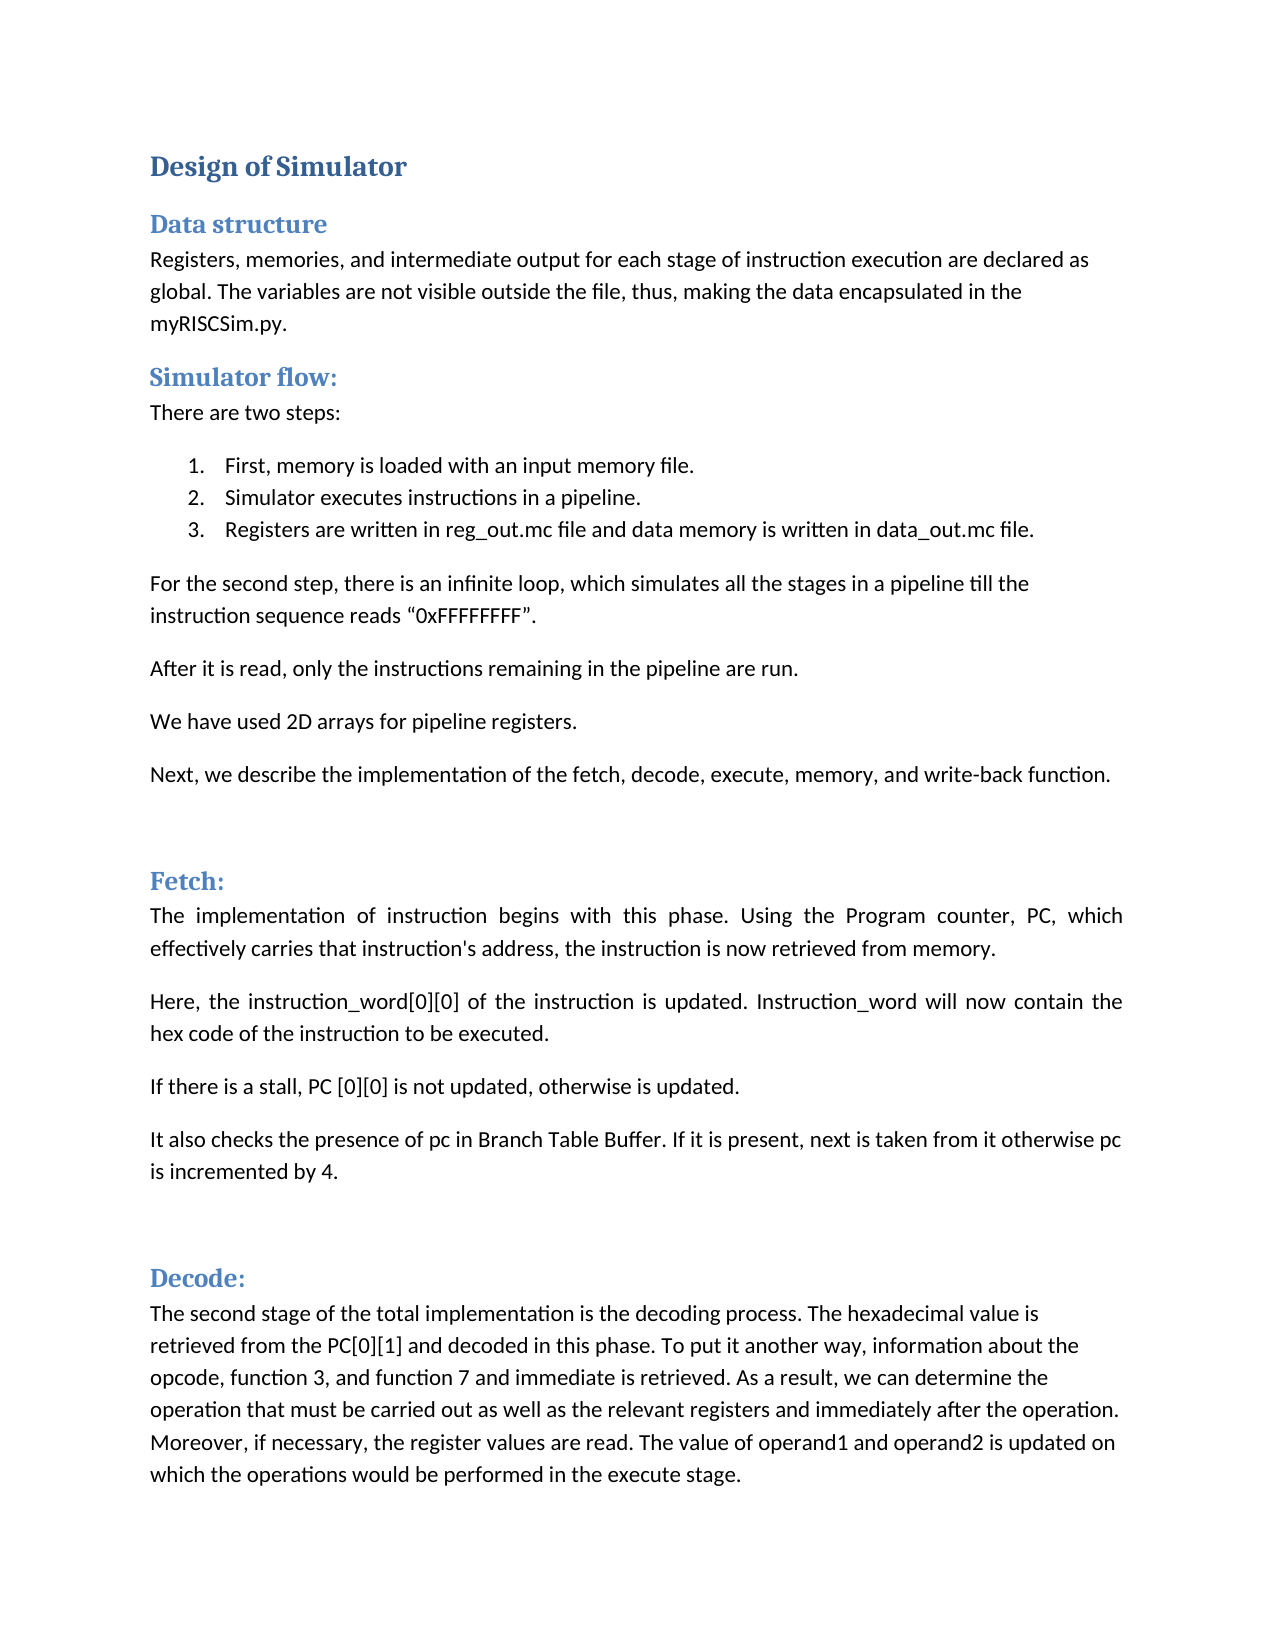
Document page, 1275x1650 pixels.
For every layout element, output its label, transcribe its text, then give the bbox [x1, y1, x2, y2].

text Registers, memories, and intermediate output for each stage of instruction execution are declared as global. The variables are not visible outside the file, thus, making the data encapsulated in the myRISCSim.py. [150, 245, 1125, 337]
text For the second step, there is an infinite loop, which simulates all the stages in a pipeline till the instruction sequence reads “0xFFFFFFFF”. [150, 569, 1125, 629]
subtitle Decode: [150, 1263, 1125, 1294]
subtitle Fetch: [150, 866, 1125, 897]
list Registers are written in reg_out.mc file and data memory is written in data_out.mc file. [187, 516, 1125, 544]
subtitle Design of Simulator [150, 150, 1125, 183]
text The implementation of instruction begins with this phase. Using the Program counter, PC, which effectively carries that instruction's address, the instruction is now retrieved from memory. [150, 902, 1125, 962]
text If there is a stall, PC [0][0] is not updated, otherwise is updated. [150, 1072, 1125, 1100]
subtitle Simulator flow: [150, 362, 1125, 394]
subtitle Data structure [150, 209, 1125, 241]
text There are two steps: [150, 398, 1125, 426]
text Here, the instruction_word[0][0] of the instruction is updated. Instruction_word will now contain the hex code of the instruction to be executed. [150, 987, 1125, 1047]
list Simulator executes instructions in a pipeline. [187, 483, 1125, 511]
text Next, we describe the implementation of the fetch, decode, execute, memory, and write-back function. [150, 760, 1125, 788]
list First, memory is loaded with an input memory file. [187, 451, 1125, 479]
text After it is read, only the instructions remaining in the pipeline are run. [150, 654, 1125, 682]
text It also checks the presence of pc in Branch Table Buffer. If it is present, next is taken from it otherwise pc is incremented by 4. [150, 1125, 1125, 1185]
text We have used 2D arrays for pipeline registers. [150, 707, 1125, 735]
text The second stage of the total implementation is the decoding process. The hexadecimal value is retrieved from the PC[0][1] and decoded in this phase. To put it another way, information about the opcode, function 3, and function 7 and immediate is retrieved. As a result, we can determine the operation that must be carried out as well as the relevant registers and immediately after the operation. Moreover, if necessary, the register values are read. The value of operand1 and operand2 is updated on which the operations would be performed in the execute stage. [150, 1299, 1125, 1488]
